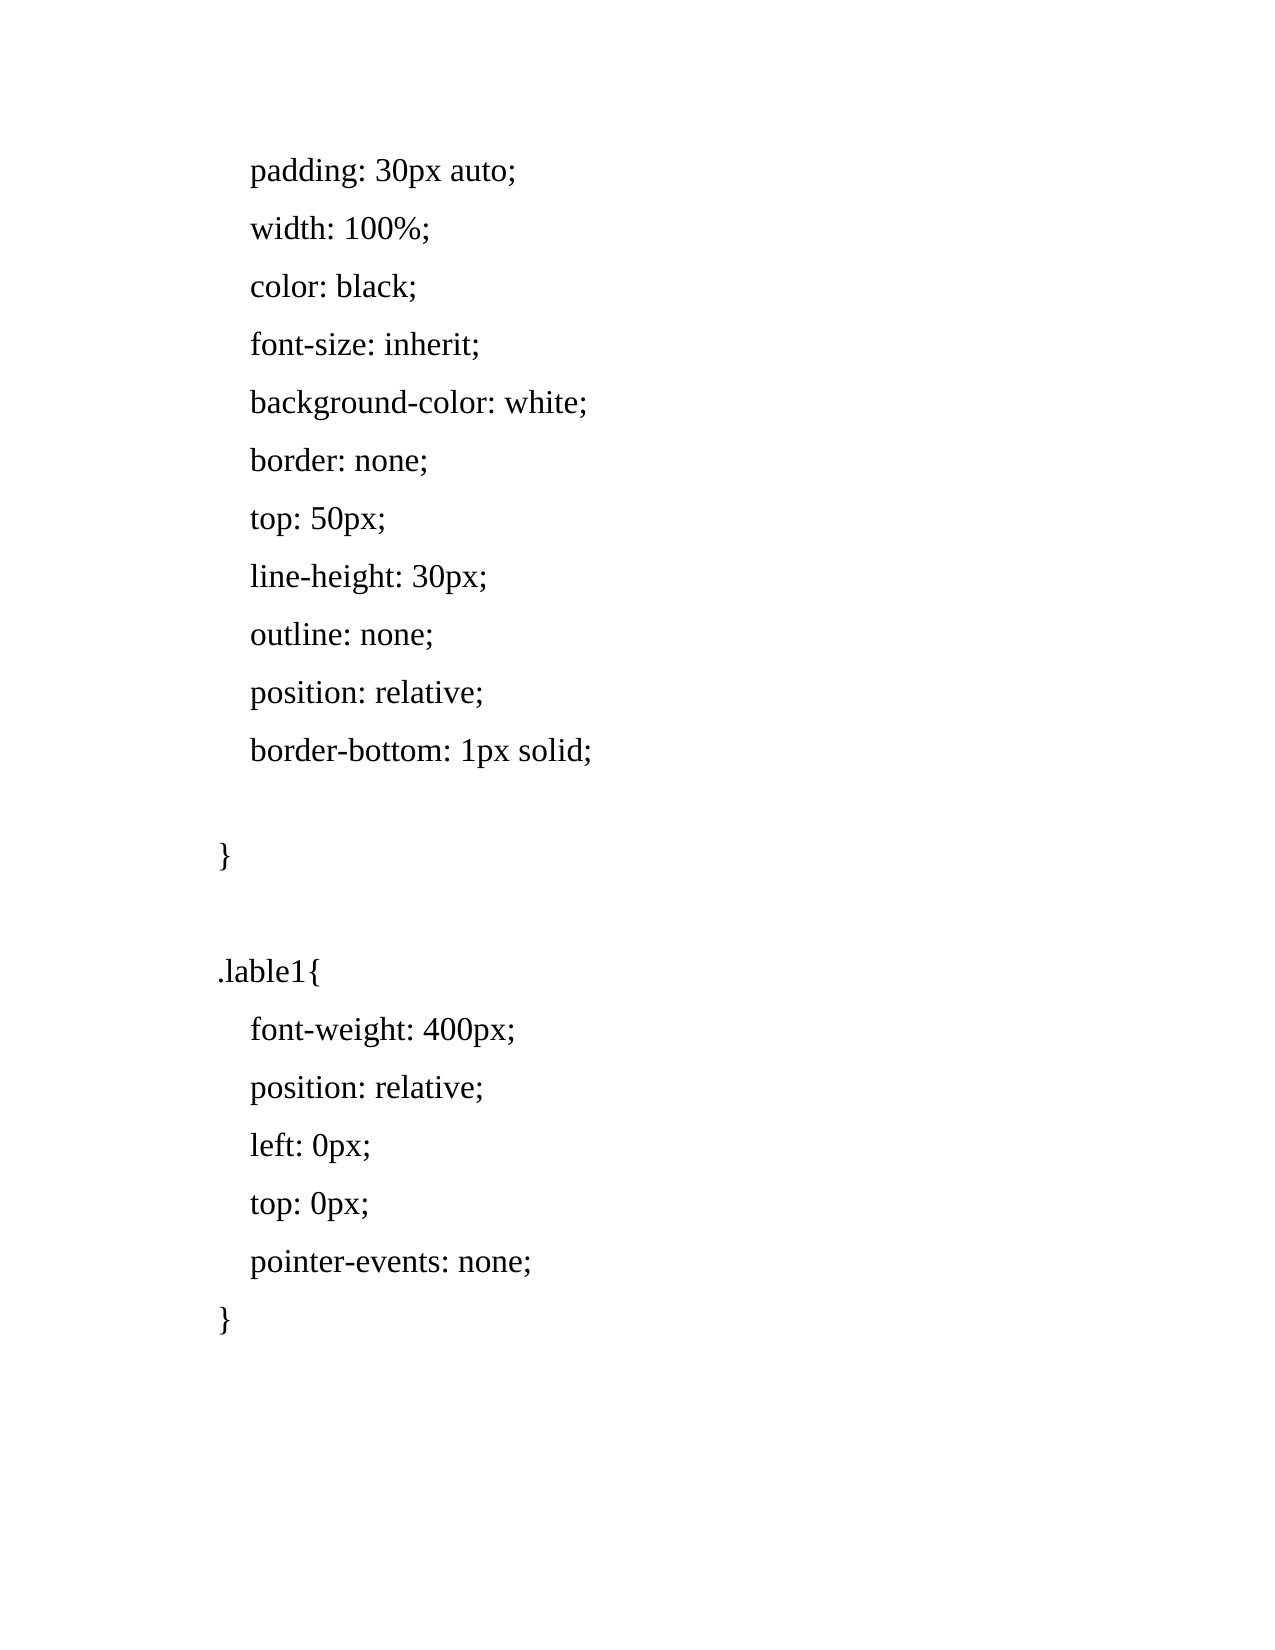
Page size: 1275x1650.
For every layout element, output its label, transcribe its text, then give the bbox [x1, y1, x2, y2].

text font-size: inherit; [150, 324, 1125, 362]
text outline: none; [150, 614, 1125, 652]
text pointer-events: none; [150, 1241, 1125, 1279]
text width: 100%; [150, 208, 1125, 246]
text top: 50px; [150, 498, 1125, 536]
text position: relative; [150, 672, 1125, 711]
text line-height: 30px; [150, 556, 1125, 594]
text font-weight: 400px; [150, 1009, 1125, 1047]
text border-bottom: 1px solid; [150, 730, 1125, 768]
text left: 0px; [150, 1125, 1125, 1163]
text border: none; [150, 440, 1125, 478]
text .lable1{ [150, 951, 1125, 989]
text } [150, 835, 1125, 873]
text } [150, 1299, 1125, 1338]
text background-color: white; [150, 382, 1125, 420]
text color: black; [150, 266, 1125, 304]
text position: relative; [150, 1067, 1125, 1106]
text top: 0px; [150, 1183, 1125, 1222]
text padding: 30px auto; [150, 150, 1125, 188]
